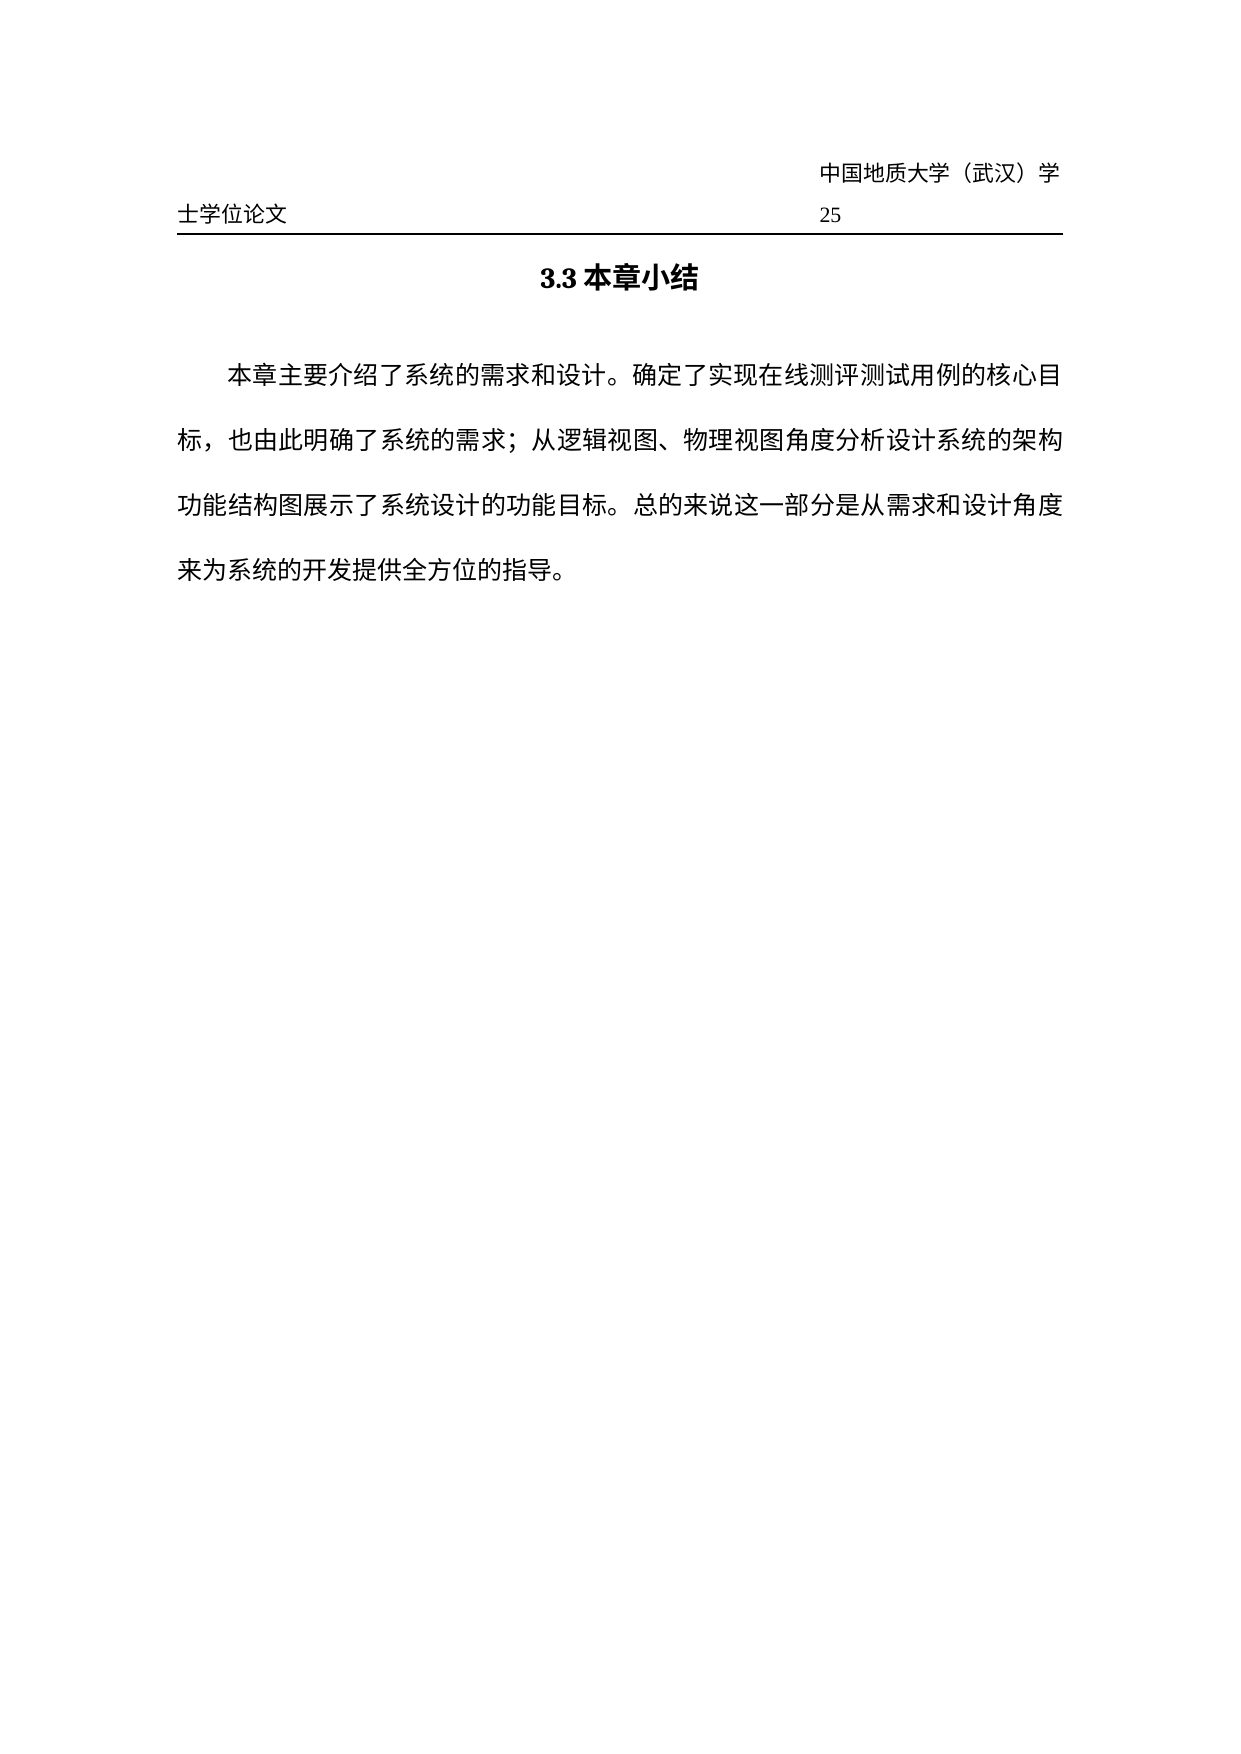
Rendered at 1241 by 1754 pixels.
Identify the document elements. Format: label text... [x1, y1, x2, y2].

subtitle 本章小结 [177, 243, 1063, 308]
text 本章主要介绍了系统的需求和设计。确定了实现在线测评测试用例的核心目标，也由此明确了系统的需求；从逻辑视图、物理视图角度分析设计系统的架构，功能结构图展示了系统设计的功能目标。总的来说这一部分是从需求和设计角度来为系统的开发提供全方位的指导。 [177, 341, 1063, 601]
